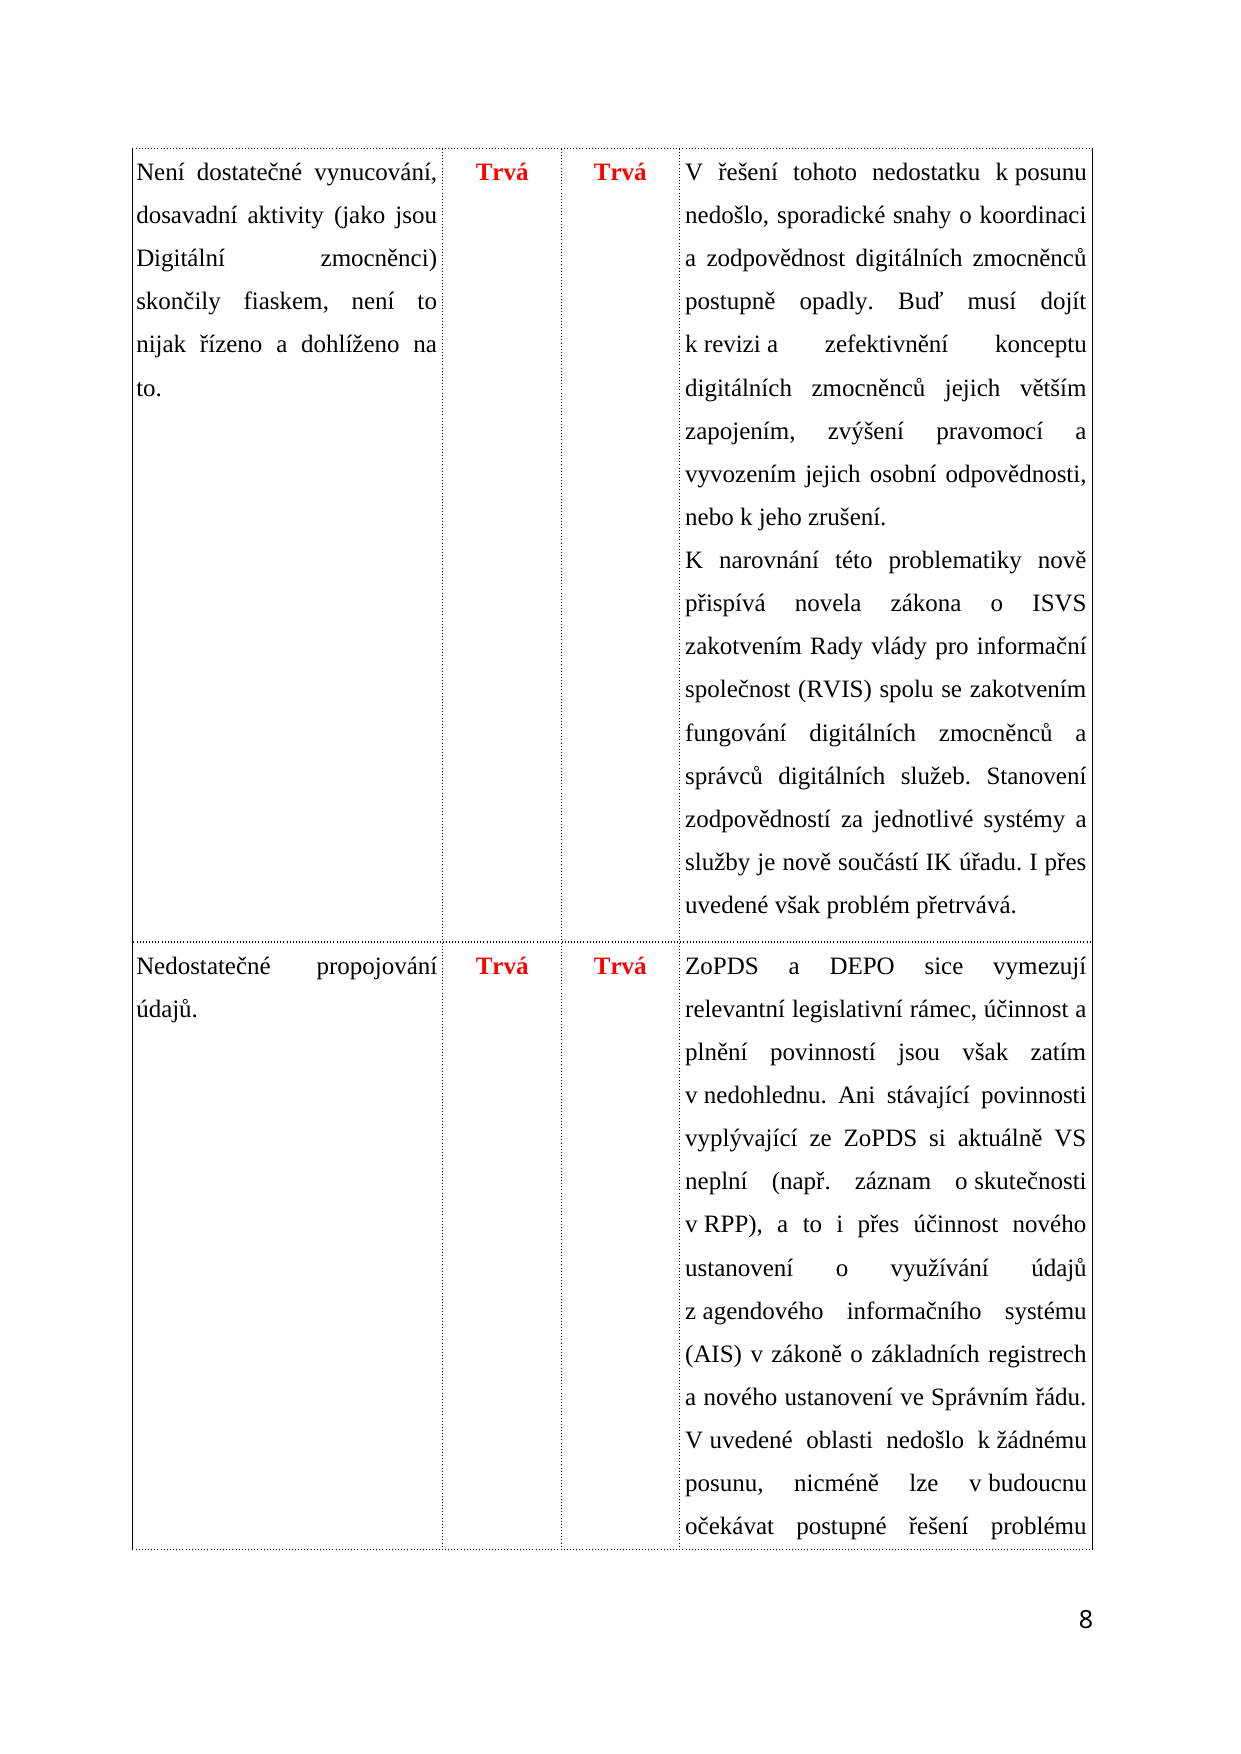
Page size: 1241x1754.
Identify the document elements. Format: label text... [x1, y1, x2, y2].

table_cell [679, 941, 1092, 1548]
table_cell Trvá [561, 148, 679, 941]
table_cell Trvá [561, 941, 679, 1548]
table_cell Není dostatečné vynucování, dosavadní aktivity (jako jsou Digitální zmocněnci) skončily fiaskem, není to nijak řízeno a dohlíženo na to. [133, 148, 443, 941]
table_cell Trvá [443, 941, 561, 1548]
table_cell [133, 941, 443, 1548]
table_cell V řešení tohoto nedostatku k posunu nedošlo, sporadické snahy o koordinaci a zodpovědnost digitálních zmocněnců postupně opadly. Buď musí dojít k revizi a zefektivnění konceptu digitálních zmocněnců jejich větším zapojením, zvýšení pravomocí a vyvozením jejich osobní odpovědnosti, nebo k jeho zrušení. K narovnání této problematiky nově přispívá novela zákona o ISVS zakotvením Rady vlády pro informační společnost (RVIS) spolu se zakotvením fungování digitálních zmocněnců a správců digitálních služeb. Stanovení zodpovědností za jednotlivé systémy a služby je nově součástí IK úřadu. I přes uvedené však problém přetrvává. [679, 148, 1092, 941]
table_cell Trvá [443, 148, 561, 941]
